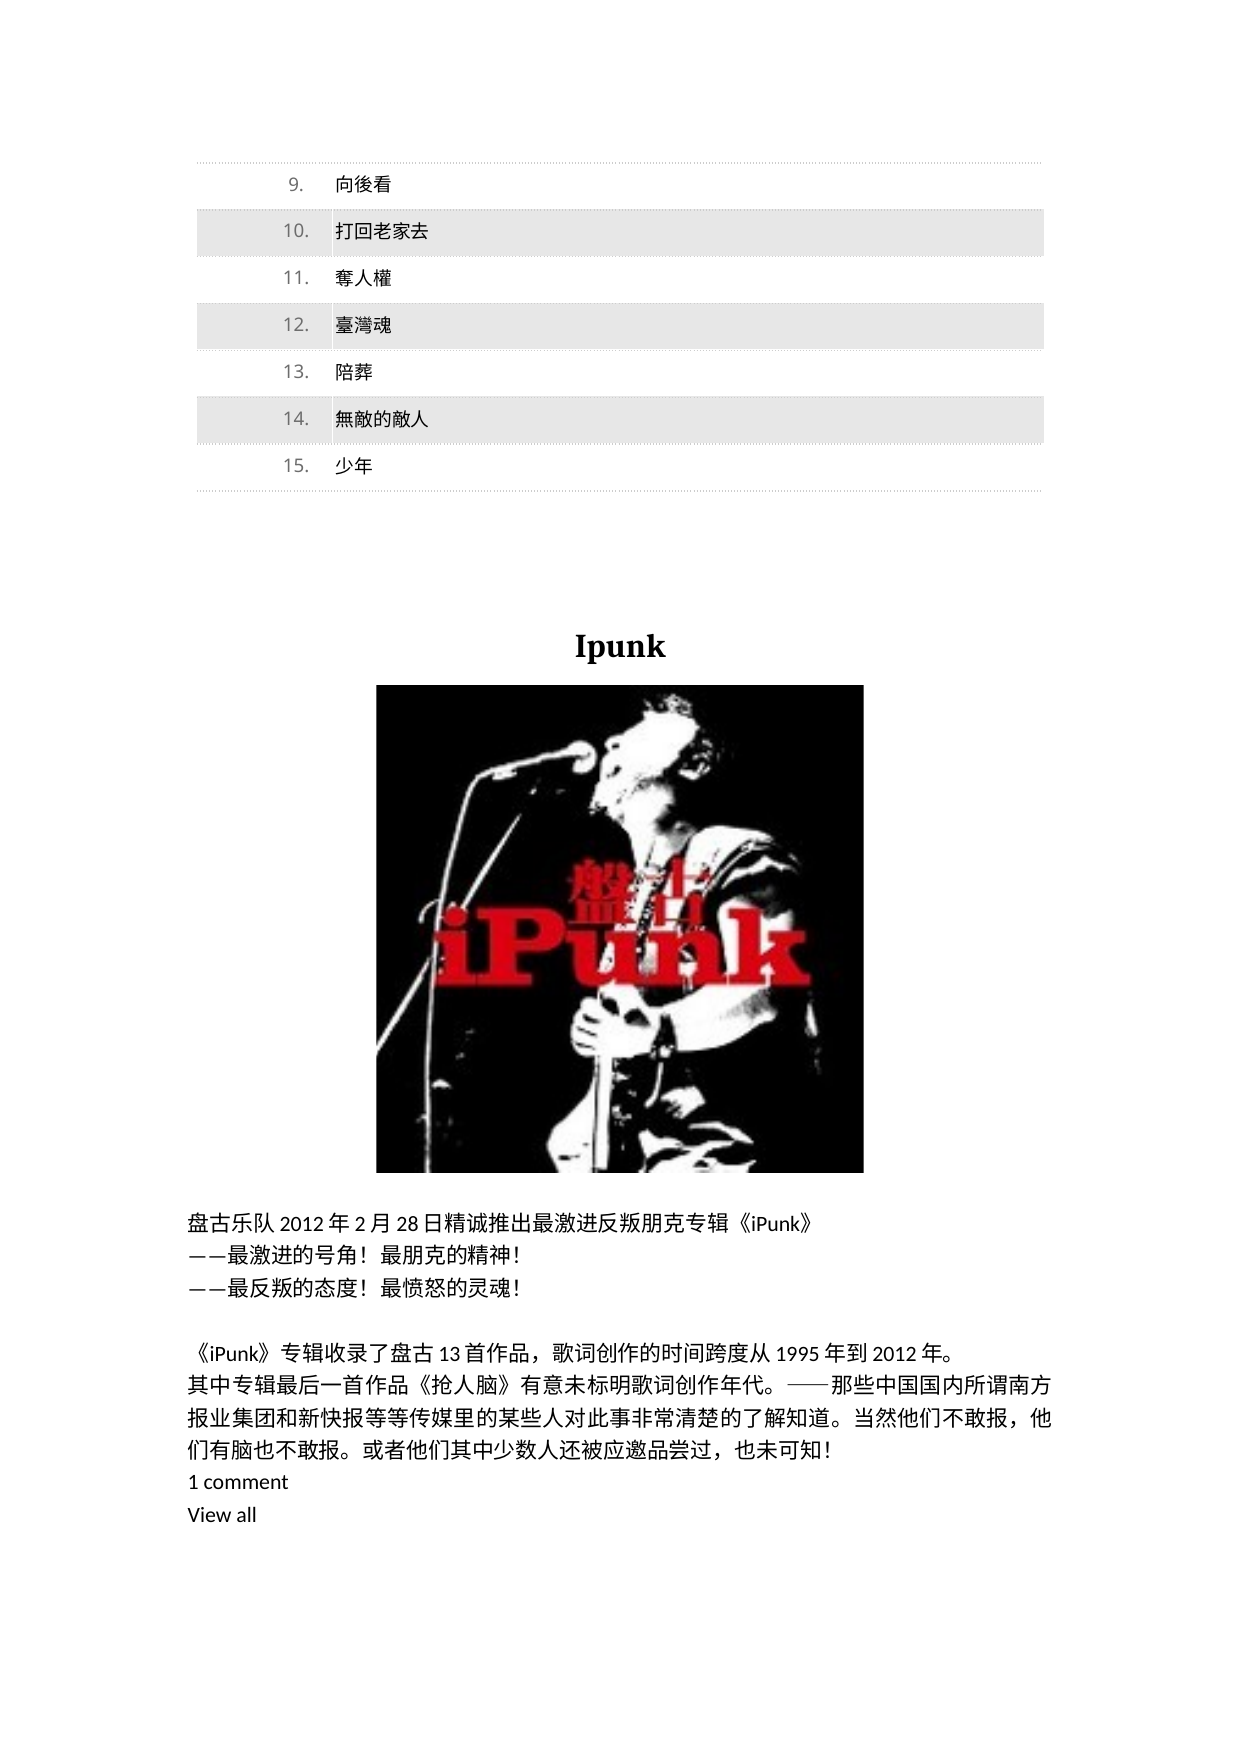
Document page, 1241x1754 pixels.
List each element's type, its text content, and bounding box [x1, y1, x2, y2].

text View all [187, 1498, 1053, 1530]
text 《iPunk》专辑收录了盘古13首作品，歌词创作的时间跨度从1995年到2012年。 [187, 1335, 1053, 1368]
text 其中专辑最后一首作品《抢人脑》有意未标明歌词创作年代。——那些中国国内所谓南方报业集团和新快报等等传媒里的某些人对此事非常清楚的了解知道。当然他们不敢报，他们有脑也不敢报。或者他们其中少数人还被应邀品尝过，也未可知！ [187, 1368, 1053, 1465]
title Ipunk [187, 614, 1053, 679]
picture [376, 685, 864, 1173]
text 1 comment [187, 1465, 1053, 1498]
text 盘古乐队2012年2月28日精诚推出最激进反叛朋克专辑《iPunk》 [187, 1205, 1053, 1238]
text ——最激进的号角！最朋克的精神！ [187, 1238, 1053, 1270]
table_header [197, 162, 1043, 557]
text ——最反叛的态度！最愤怒的灵魂！ [187, 1270, 1053, 1303]
